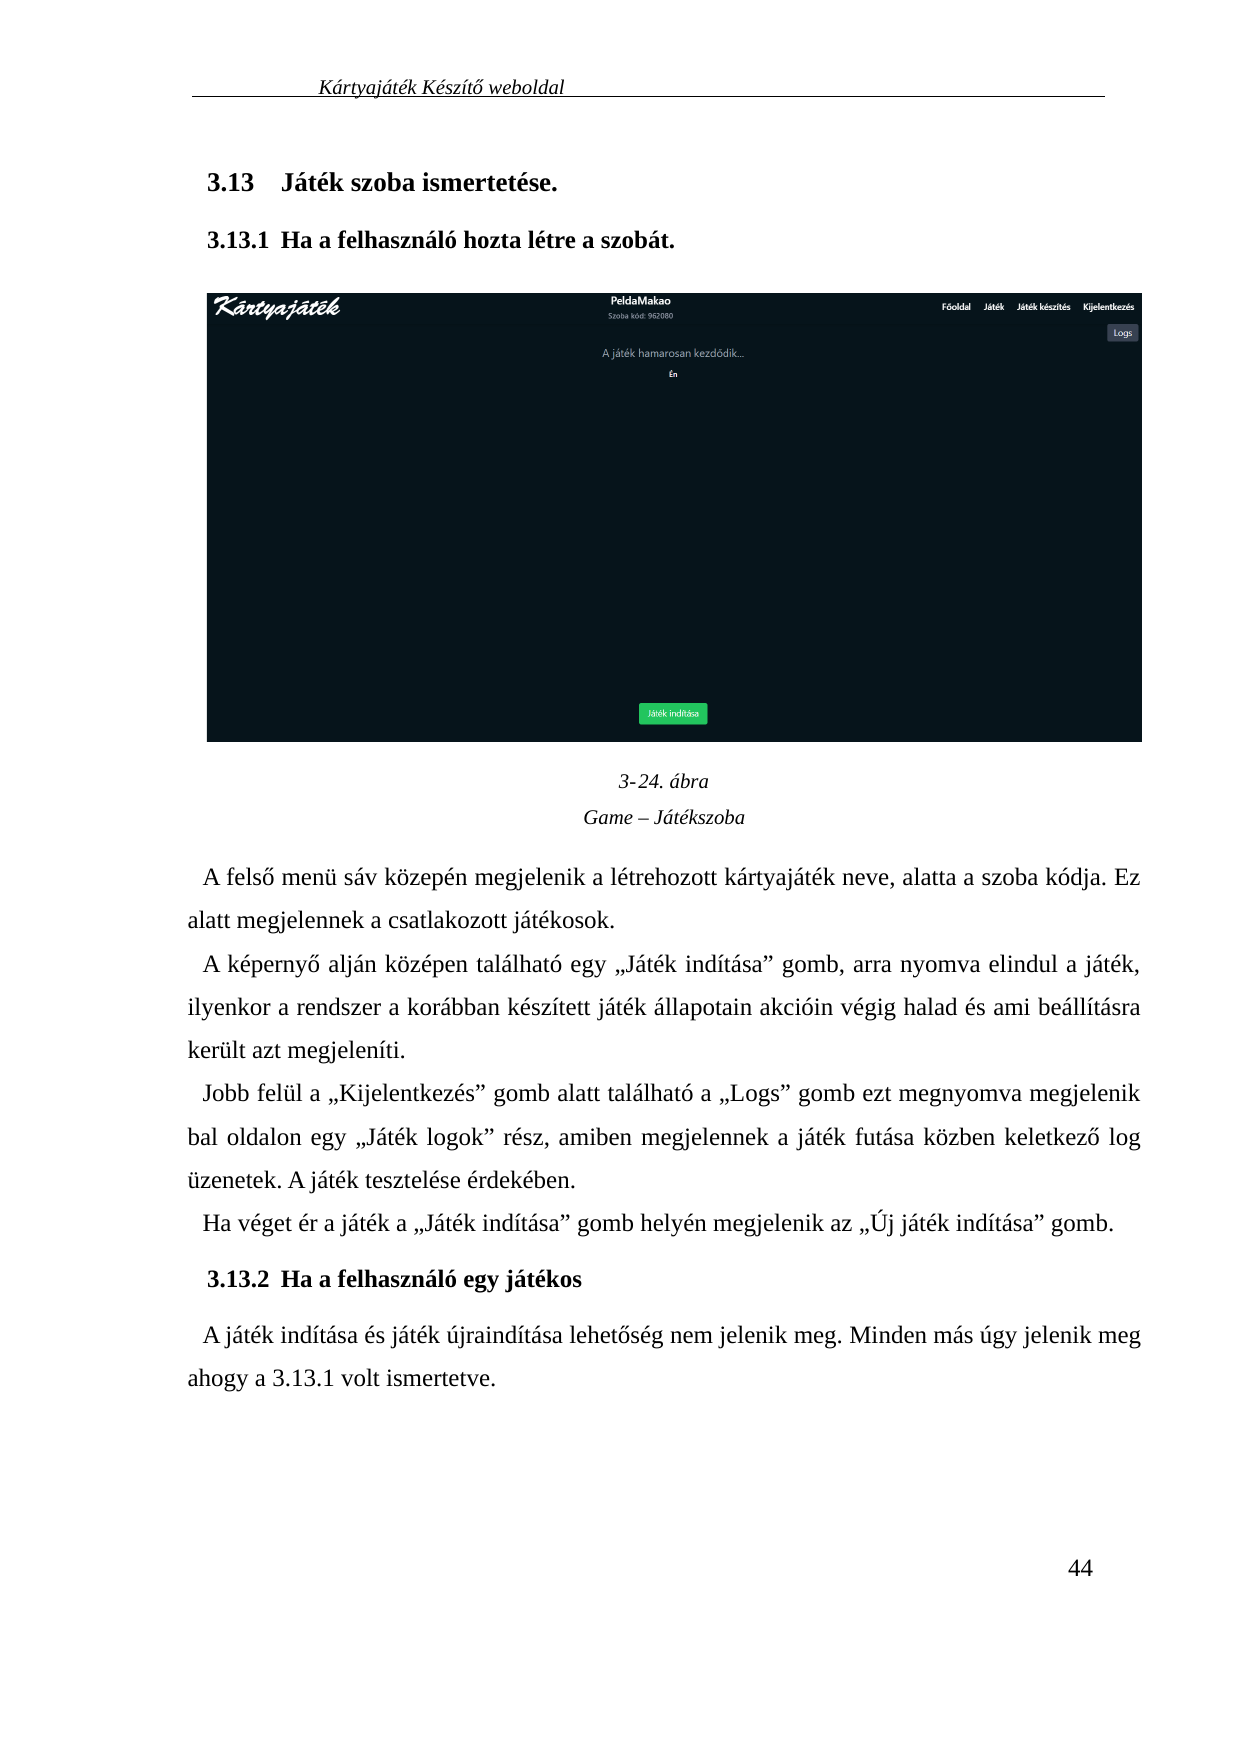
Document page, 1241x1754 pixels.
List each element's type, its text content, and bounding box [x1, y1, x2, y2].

text A játék indítása és játék újraindítása lehetőség nem jelenik meg. Minden más úgy jelenik meg ahogy a 3.13.1 volt ismertetve. [187, 1320, 1142, 1392]
subtitle Játék szoba ismertetése. [207, 166, 1142, 197]
text Ha véget ér a játék a „Játék indítása” gomb helyén megjelenik az „Új játék indítása” gomb. [187, 1208, 1142, 1237]
text Jobb felül a „Kijelentkezés” gomb alatt található a „Logs” gomb ezt megnyomva megjelenik bal oldalon egy „Játék logok” rész, amiben megjelennek a játék futása közben keletkező log üzenetek. A játék tesztelése érdekében. [187, 1078, 1142, 1193]
picture [206, 293, 1142, 742]
subtitle Ha a felhasználó hozta létre a szobát. [207, 225, 1142, 254]
text A képernyő alján középen található egy „Játék indítása” gomb, arra nyomva elindul a játék, ilyenkor a rendszer a korábban készített játék állapotain akcióin végig halad és ami beállításra került azt megjeleníti. [187, 949, 1142, 1064]
subtitle Ha a felhasználó egy játékos [207, 1264, 1142, 1293]
text A felső menü sáv közepén megjelenik a létrehozott kártyajáték neve, alatta a szoba kódja. Ez alatt megjelennek a csatlakozott játékosok. [187, 862, 1142, 934]
